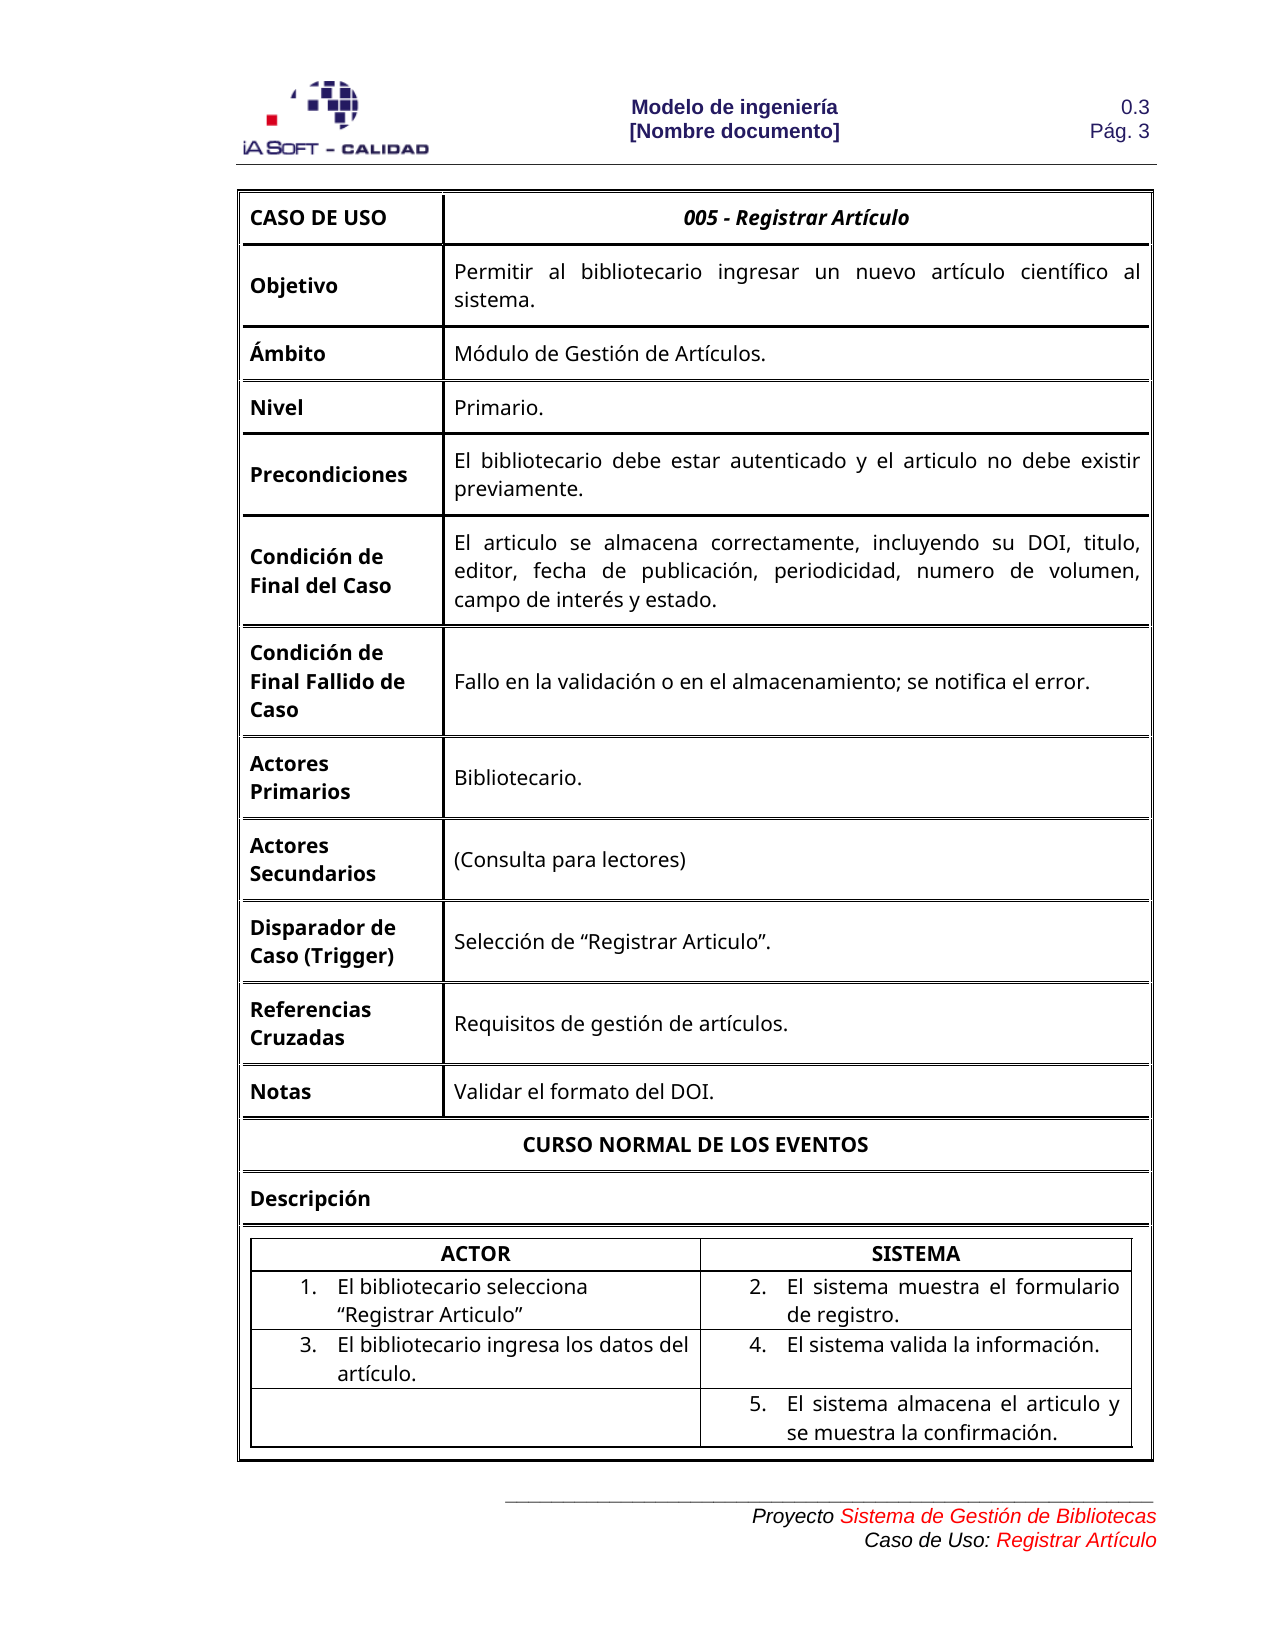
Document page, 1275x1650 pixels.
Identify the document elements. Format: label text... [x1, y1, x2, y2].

table_cell Condición de Final del Caso [240, 514, 442, 624]
table_cell Validar el formato del DOI. [443, 1063, 1152, 1116]
table_cell Nivel [240, 379, 442, 432]
table_cell [240, 1223, 1151, 1459]
table_cell Actores Secundarios [239, 817, 443, 899]
table_cell Bibliotecario. [443, 735, 1152, 817]
table_cell Fallo en la validación o en el almacenamiento; se notifica el error. [445, 624, 1151, 735]
table_header CASO DE USO [240, 191, 443, 243]
table_cell Notas [239, 1063, 443, 1116]
table_cell Módulo de Gestión de Artículos. [445, 325, 1151, 378]
table_cell Selección de “Registrar Articulo”. [443, 899, 1152, 981]
table_cell Objetivo [239, 243, 442, 325]
table_cell Ámbito [240, 325, 442, 378]
table_cell Requisitos de gestión de artículos. [443, 981, 1152, 1063]
table_cell Permitir al bibliotecario ingresar un nuevo artículo científico al sistema. [445, 243, 1152, 325]
table_cell Referencias Cruzadas [239, 981, 443, 1063]
table_cell CURSO NORMAL DE LOS EVENTOS [240, 1116, 1151, 1170]
table_cell Precondiciones [240, 432, 442, 514]
table_header 005 - Registrar Artículo [443, 193, 1151, 243]
table_cell Descripción [239, 1170, 1152, 1223]
table_cell Disparador de Caso (Trigger) [239, 899, 443, 981]
table_cell Condición de Final Fallido de Caso [240, 624, 442, 735]
table_cell Primario. [445, 379, 1151, 432]
table_cell Actores Primarios [239, 735, 443, 817]
table_cell El bibliotecario debe estar autenticado y el articulo no debe existir previamente. [445, 432, 1151, 514]
table_cell (Consulta para lectores) [443, 817, 1152, 899]
picture [243, 81, 432, 158]
table_cell El articulo se almacena correctamente, incluyendo su DOI, titulo, editor, fecha de publicación, periodicidad, numero de volumen, campo de interés y estado. [445, 514, 1151, 624]
